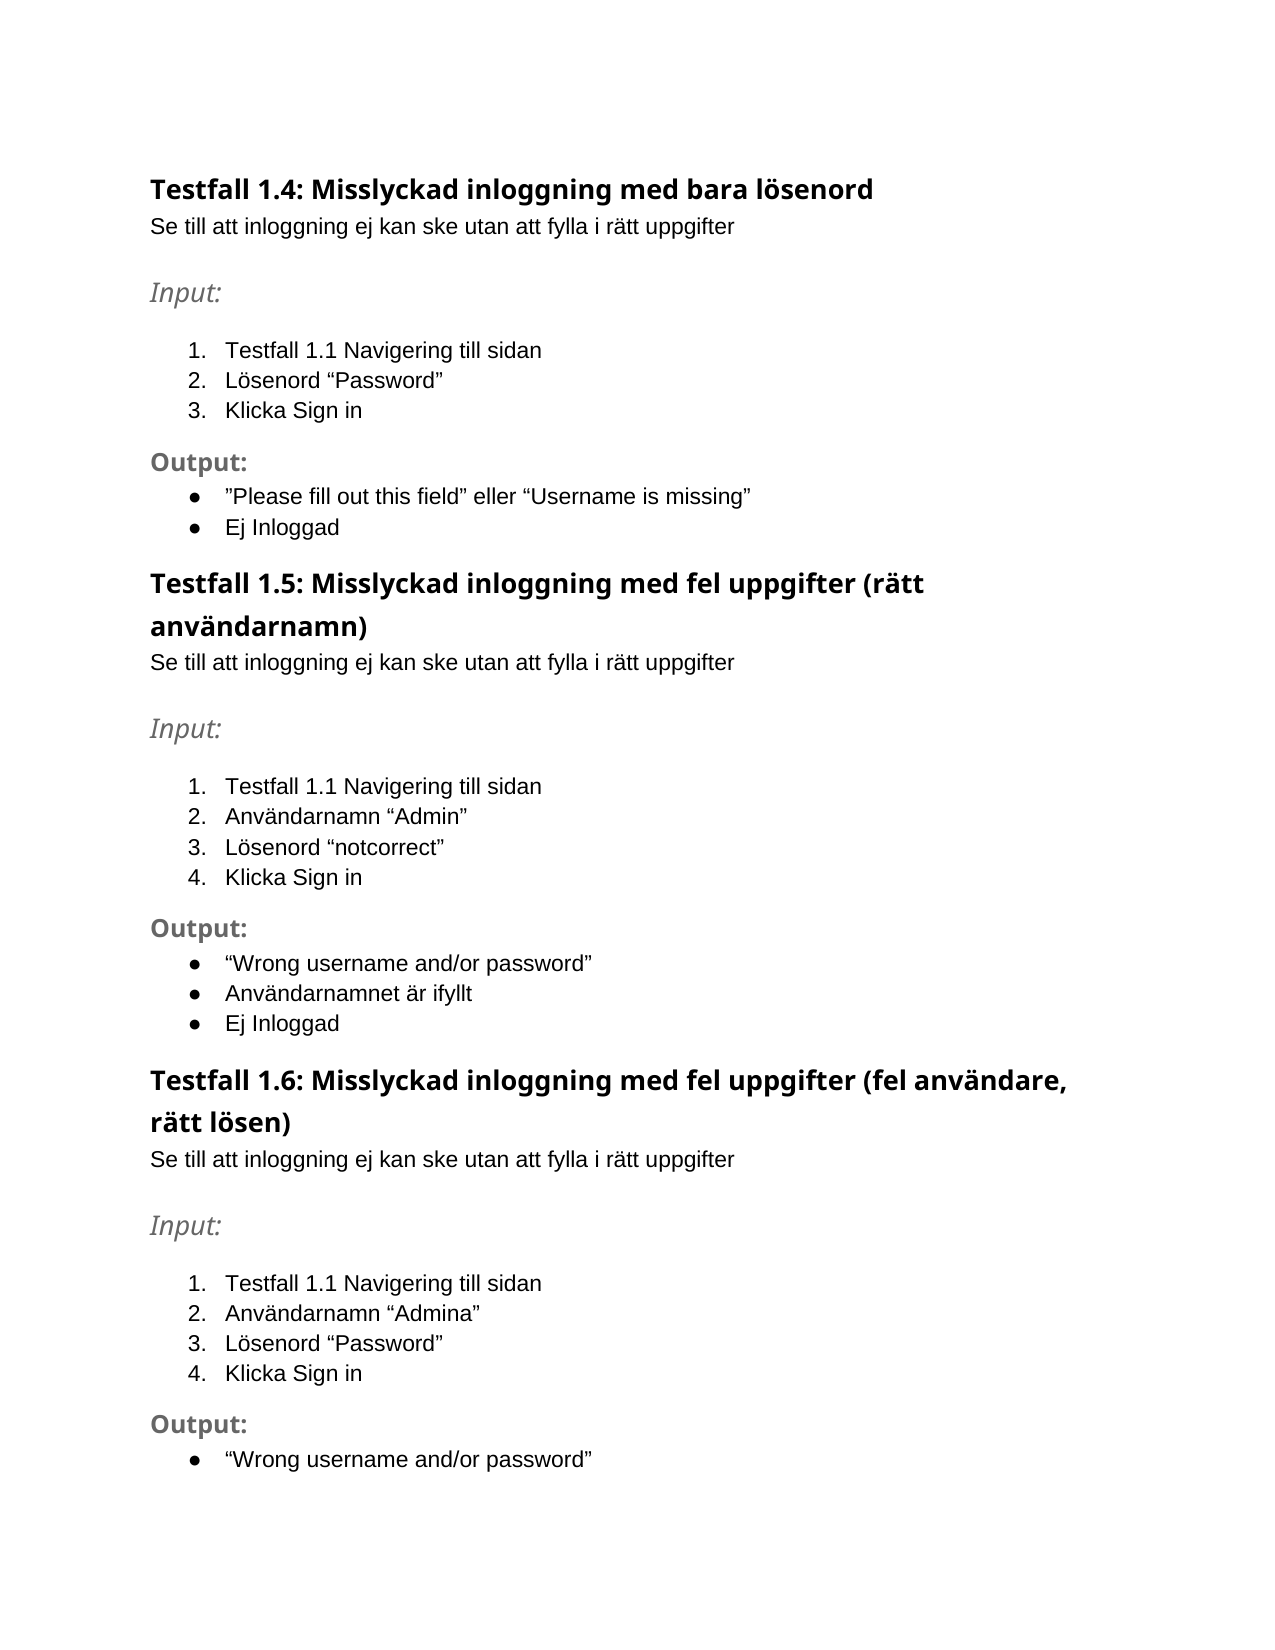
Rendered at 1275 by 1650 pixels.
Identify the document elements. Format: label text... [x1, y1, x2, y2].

list Testfall 1.1 Navigering till sidan [188, 1269, 1125, 1296]
list Lösenord “notcorrect” [188, 833, 1125, 860]
subtitle Output: [150, 911, 1125, 944]
list Användarnamnet är ifyllt [188, 980, 1125, 1006]
subtitle Testfall 1.5: Misslyckad inloggning med fel uppgifter (rätt användarnamn) [150, 564, 1125, 644]
list Klicka Sign in [188, 397, 1125, 424]
list “Wrong username and/or password” [188, 1446, 1125, 1473]
list Klicka Sign in [188, 864, 1125, 890]
subtitle Input: [150, 710, 1125, 747]
list Lösenord “Password” [188, 1330, 1125, 1356]
list Testfall 1.1 Navigering till sidan [188, 773, 1125, 799]
subtitle Testfall 1.4: Misslyckad inloggning med bara lösenord [150, 171, 1125, 208]
subtitle Output: [150, 1407, 1125, 1441]
subtitle Input: [150, 1206, 1125, 1243]
list Klicka Sign in [188, 1360, 1125, 1387]
text Se till att inloggning ej kan ske utan att fylla i rätt uppgifter [150, 213, 1125, 239]
text Se till att inloggning ej kan ske utan att fylla i rätt uppgifter [150, 649, 1125, 676]
subtitle Output: [150, 444, 1125, 478]
list Testfall 1.1 Navigering till sidan [188, 337, 1125, 363]
subtitle Input: [150, 274, 1125, 311]
list Lösenord “Password” [188, 367, 1125, 393]
list Användarnamn “Admin” [188, 803, 1125, 829]
subtitle Testfall 1.6: Misslyckad inloggning med fel uppgifter (fel användare, rätt lösen) [150, 1061, 1125, 1140]
list ”Please fill out this field” eller “Username is missing” [188, 483, 1125, 510]
list Användarnamn “Admina” [188, 1300, 1125, 1326]
list Ej Inloggad [188, 1010, 1125, 1036]
text Se till att inloggning ej kan ske utan att fylla i rätt uppgifter [150, 1146, 1125, 1172]
list “Wrong username and/or password” [188, 950, 1125, 976]
list Ej Inloggad [188, 513, 1125, 540]
